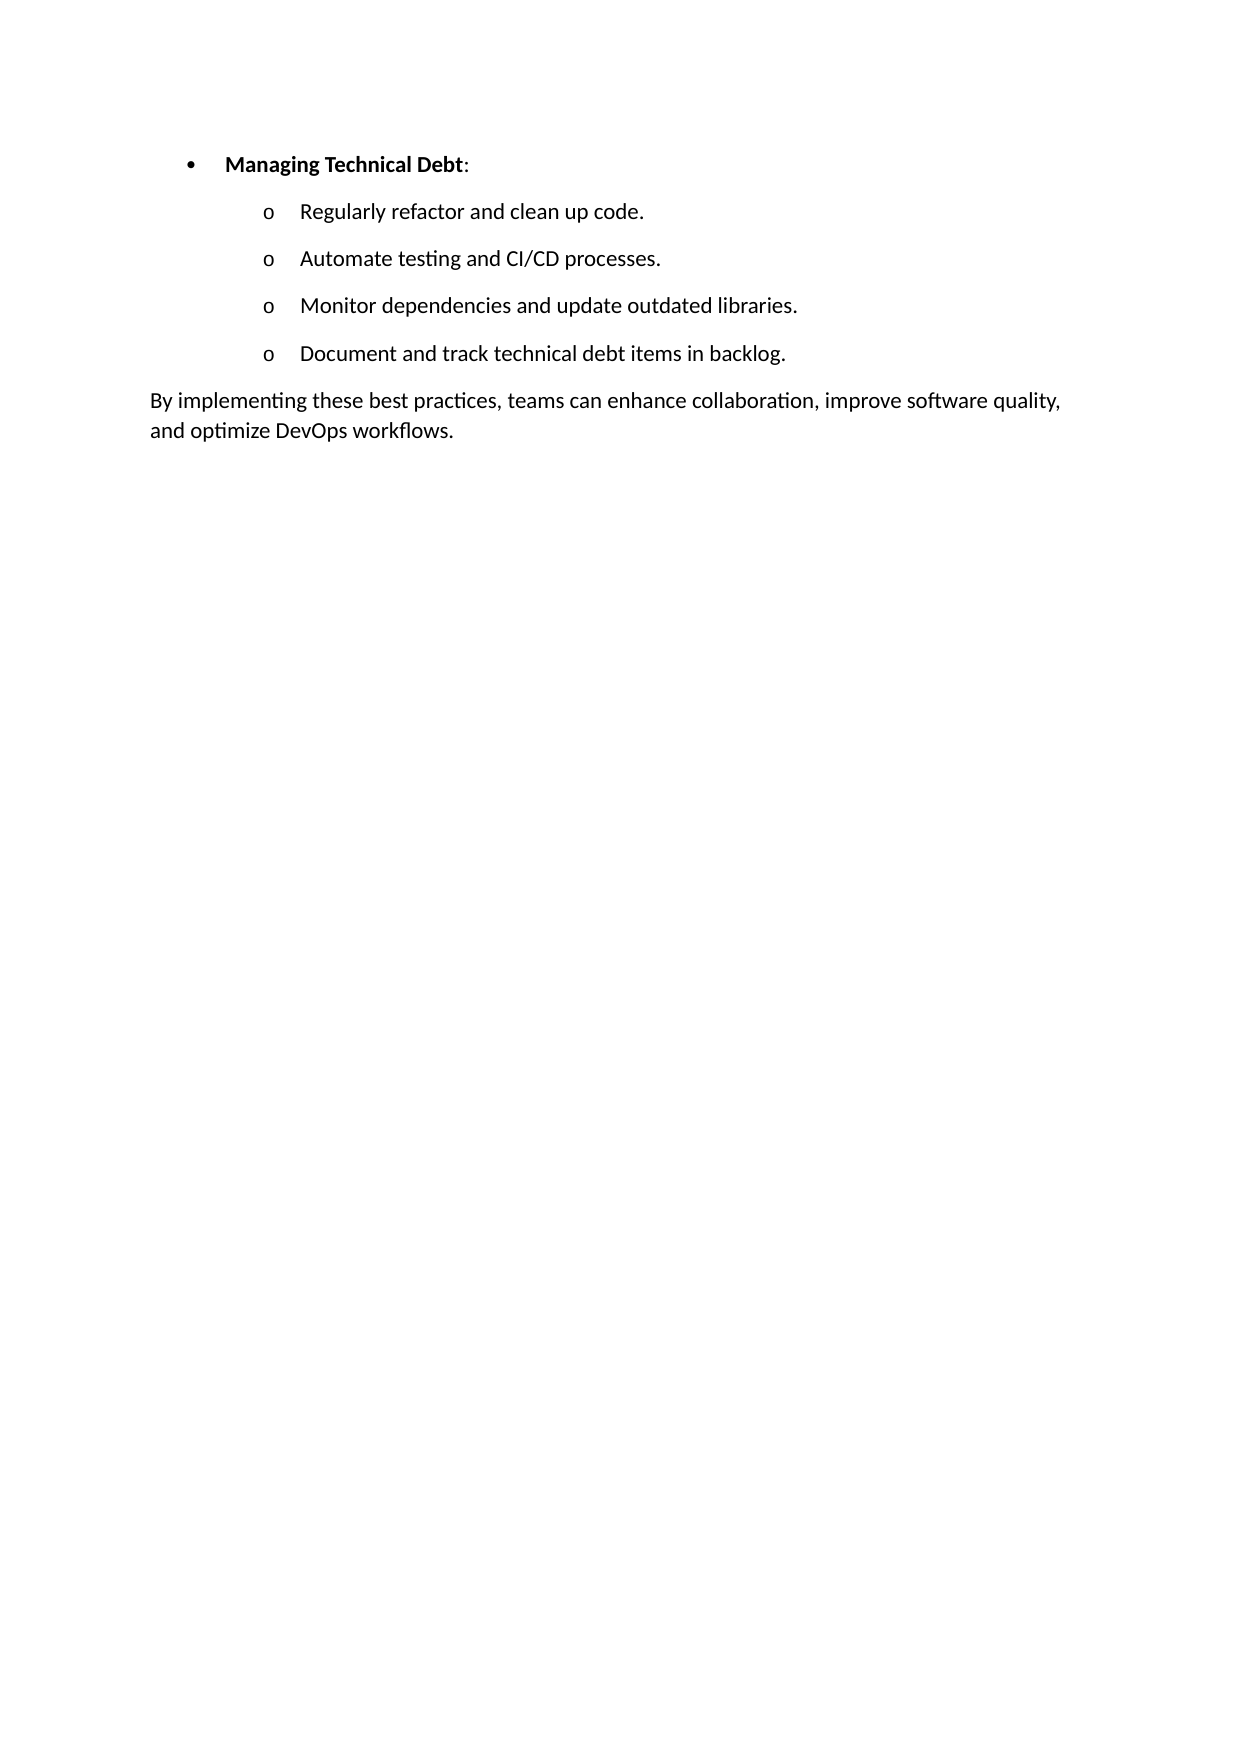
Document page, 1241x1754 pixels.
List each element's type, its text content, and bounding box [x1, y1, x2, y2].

list Monitor dependencies and update outdated libraries. [262, 292, 1090, 320]
list Document and track technical debt items in backlog. [262, 339, 1090, 368]
text By implementing these best practices, teams can enhance collaboration, improve software quality, and optimize DevOps workflows. [150, 386, 1090, 445]
list Managing Technical Debt: [187, 150, 1090, 178]
list Regularly refactor and clean up code. [262, 197, 1090, 225]
list Automate testing and CI/CD processes. [262, 244, 1090, 273]
